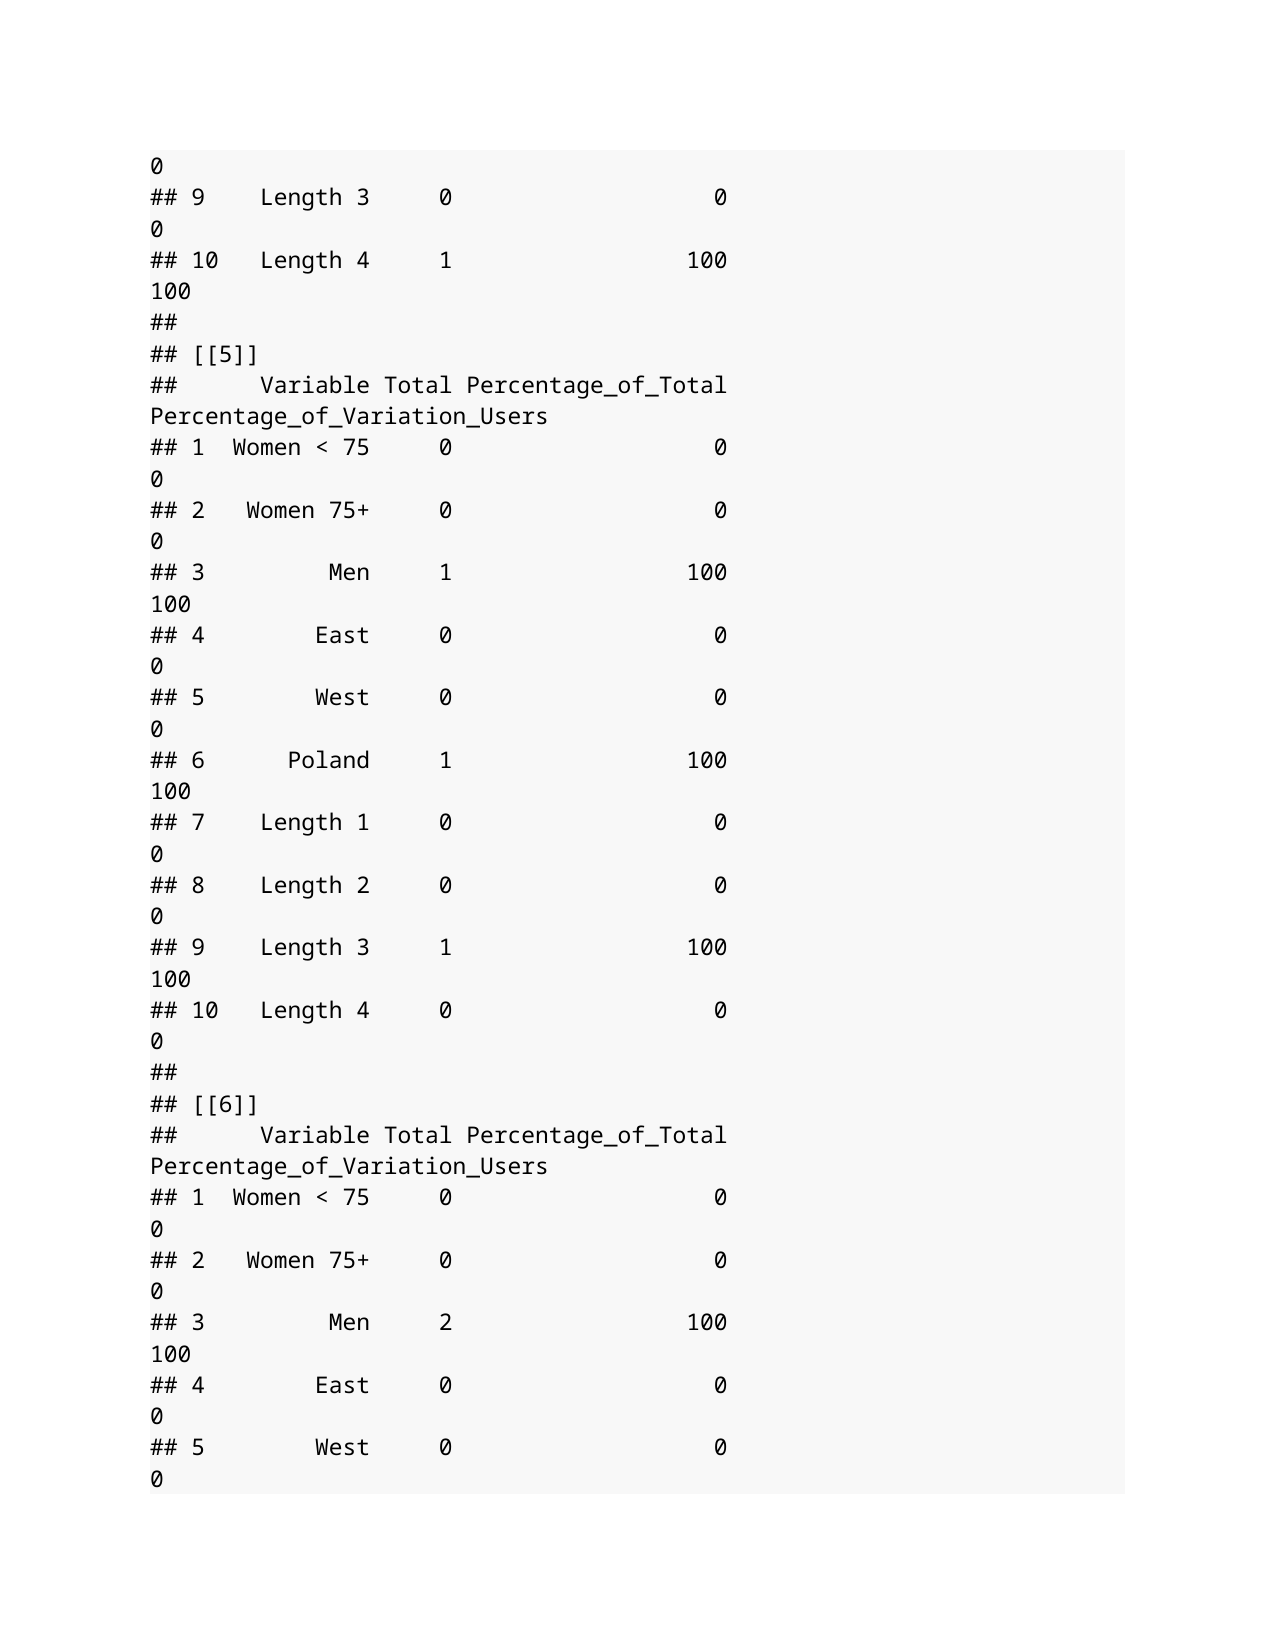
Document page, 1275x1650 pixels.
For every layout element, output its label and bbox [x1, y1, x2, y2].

text [150, 150, 1125, 1494]
